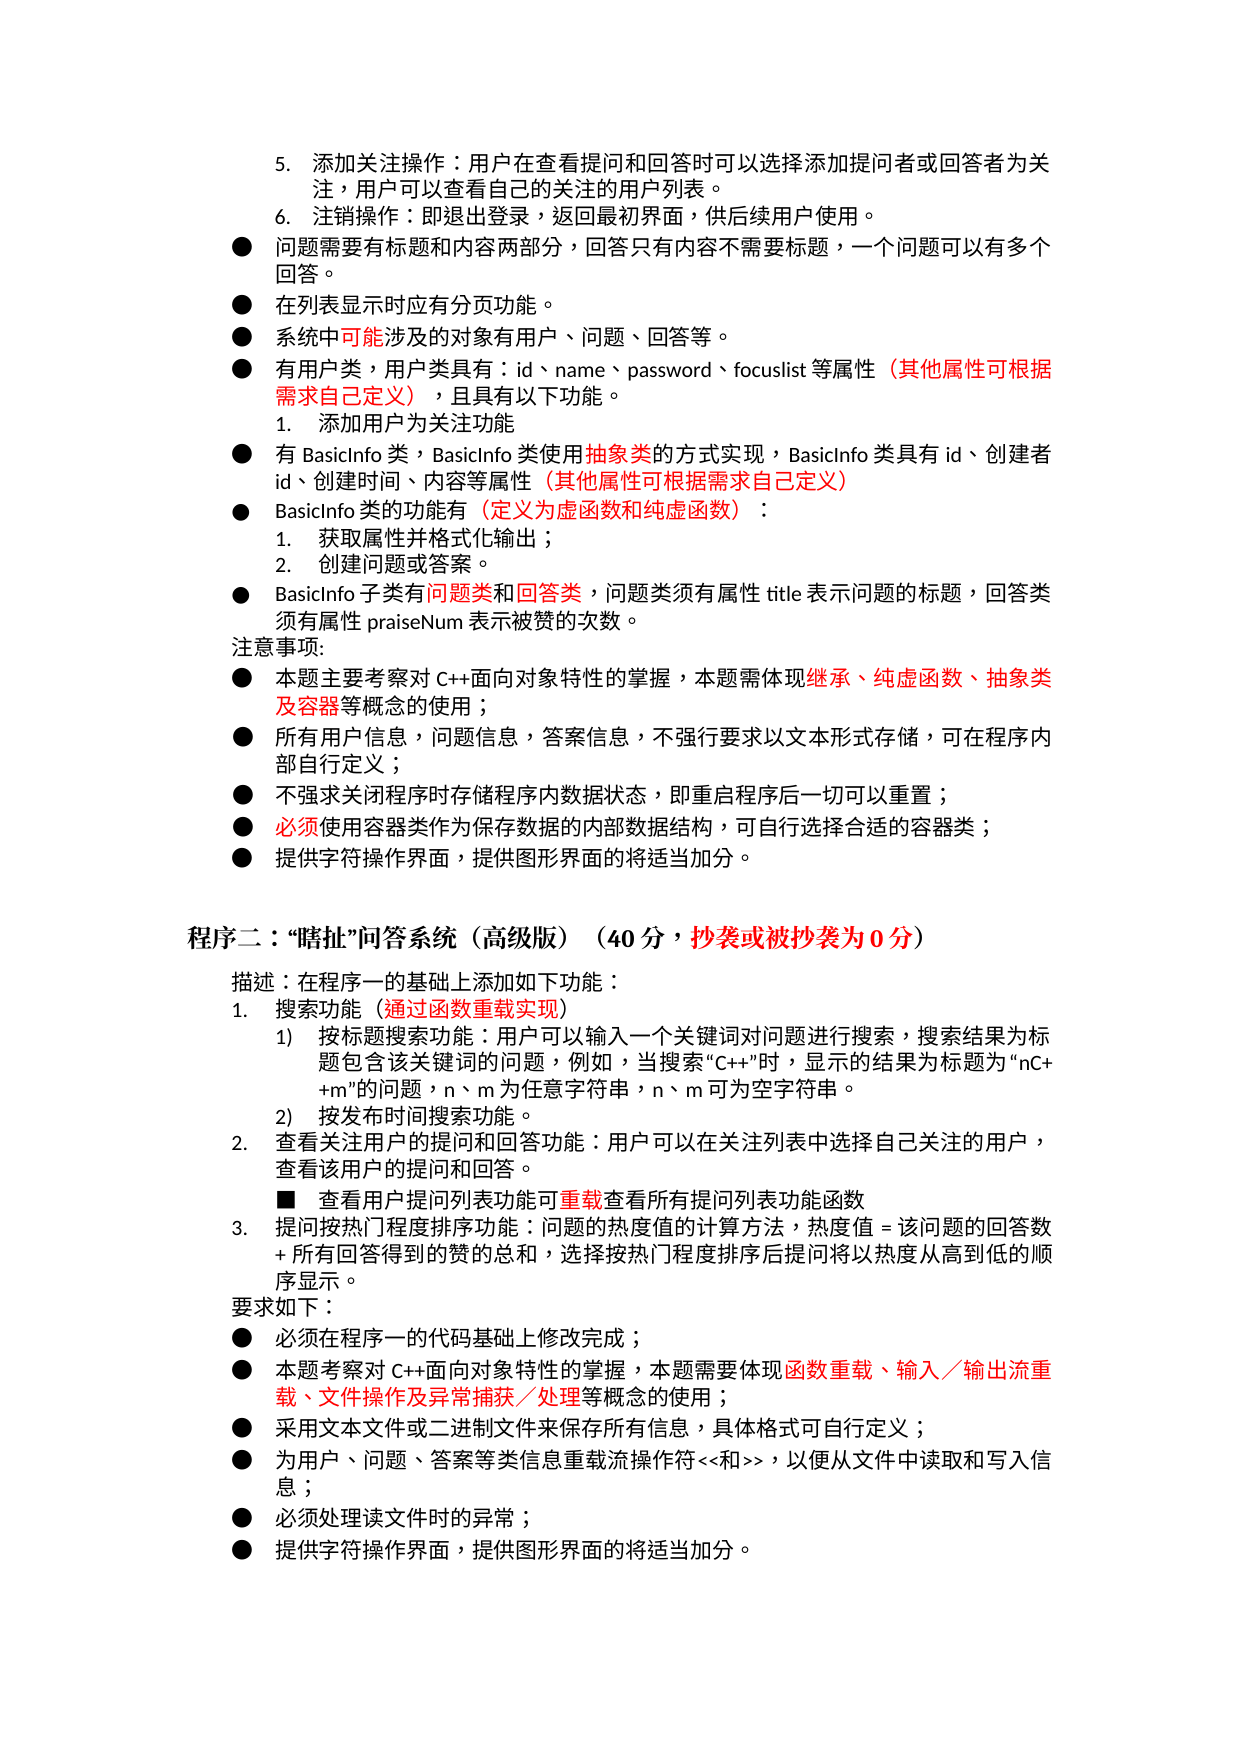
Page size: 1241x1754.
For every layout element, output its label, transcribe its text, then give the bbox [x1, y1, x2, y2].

text 注意事项: [231, 634, 1053, 661]
list 必须在程序一的代码基础上修改完成； [231, 1321, 1053, 1353]
list 提问按热门程度排序功能：问题的热度值的计算方法，热度值 = 该问题的回答数 + 所有回答得到的赞的总和，选择按热门程度排序后提问将以热度从高到低的顺序显示。 [231, 1214, 1053, 1294]
list 必须使用容器类作为保存数据的内部数据结构，可自行选择合适的容器类； [232, 809, 1053, 841]
list 所有用户信息，问题信息，答案信息，不强行要求以文本形式存储，可在程序内部自行定义； [232, 719, 1053, 778]
list 本题考察对C++面向对象特性的掌握，本题需要体现函数重载、输入／输出流重载、文件操作及异常捕获／处理等概念的使用； [231, 1353, 1053, 1411]
list 为用户、问题、答案等类信息重载流操作符<<和>>，以便从文件中读取和写入信息； [231, 1443, 1053, 1501]
list 必须处理读文件时的异常； [231, 1501, 1053, 1533]
list 添加用户为关注功能 [275, 410, 1053, 437]
list BasicInfo类的功能有（定义为虚函数和纯虚函数）： [231, 495, 1053, 525]
list 问题需要有标题和内容两部分，回答只有内容不需要标题，一个问题可以有多个回答。 [231, 230, 1053, 288]
list 按发布时间搜索功能。 [275, 1103, 1053, 1129]
text 要求如下： [231, 1294, 1053, 1321]
list 查看用户提问列表功能可重载查看所有提问列表功能函数 [275, 1183, 1053, 1214]
list 创建问题或答案。 [275, 551, 1053, 578]
list 不强求关闭程序时存储程序内数据状态，即重启程序后一切可以重置； [232, 778, 1053, 809]
list BasicInfo子类有问题类和回答类，问题类须有属性title表示问题的标题，回答类须有属性praiseNum表示被赞的次数。 [231, 578, 1053, 634]
list 有用户类，用户类具有：id、name、password、focuslist等属性（其他属性可根据需求自己定义），且具有以下功能。 [231, 352, 1053, 410]
list 系统中可能涉及的对象有用户、问题、回答等。 [231, 320, 1053, 352]
list 本题主要考察对C++面向对象特性的掌握，本题需体现继承、纯虚函数、抽象类及容器等概念的使用； [231, 661, 1053, 719]
subtitle 程序二：“瞎扯”问答系统（高级版）（40分，抄袭或被抄袭为0分） [187, 924, 1053, 953]
list 查看关注用户的提问和回答功能：用户可以在关注列表中选择自己关注的用户，查看该用户的提问和回答。 [231, 1129, 1053, 1183]
list 采用文本文件或二进制文件来保存所有信息，具体格式可自行定义； [231, 1411, 1053, 1443]
list 获取属性并格式化输出； [275, 525, 1053, 551]
list 添加关注操作：用户在查看提问和回答时可以选择添加提问者或回答者为关注，用户可以查看自己的关注的用户列表。 [274, 150, 1053, 203]
list 注销操作：即退出登录，返回最初界面，供后续用户使用。 [274, 203, 1053, 230]
list 在列表显示时应有分页功能。 [231, 288, 1053, 320]
list 提供字符操作界面，提供图形界面的将适当加分。 [231, 841, 1053, 873]
list 有BasicInfo类，BasicInfo类使用抽象类的方式实现，BasicInfo类具有id、创建者id、创建时间、内容等属性（其他属性可根据需求自己定义） [231, 437, 1053, 495]
list 提供字符操作界面，提供图形界面的将适当加分。 [231, 1533, 1053, 1564]
list 搜索功能（通过函数重载实现） [231, 996, 1053, 1023]
text 描述：在程序一的基础上添加如下功能： [231, 969, 1053, 996]
list 按标题搜索功能：用户可以输入一个关键词对问题进行搜索，搜索结果为标题包含该关键词的问题，例如，当搜索“C++”时，显示的结果为标题为“nC++m”的问题，n、m为任意字符串，n、m可为空字符串。 [275, 1023, 1053, 1103]
